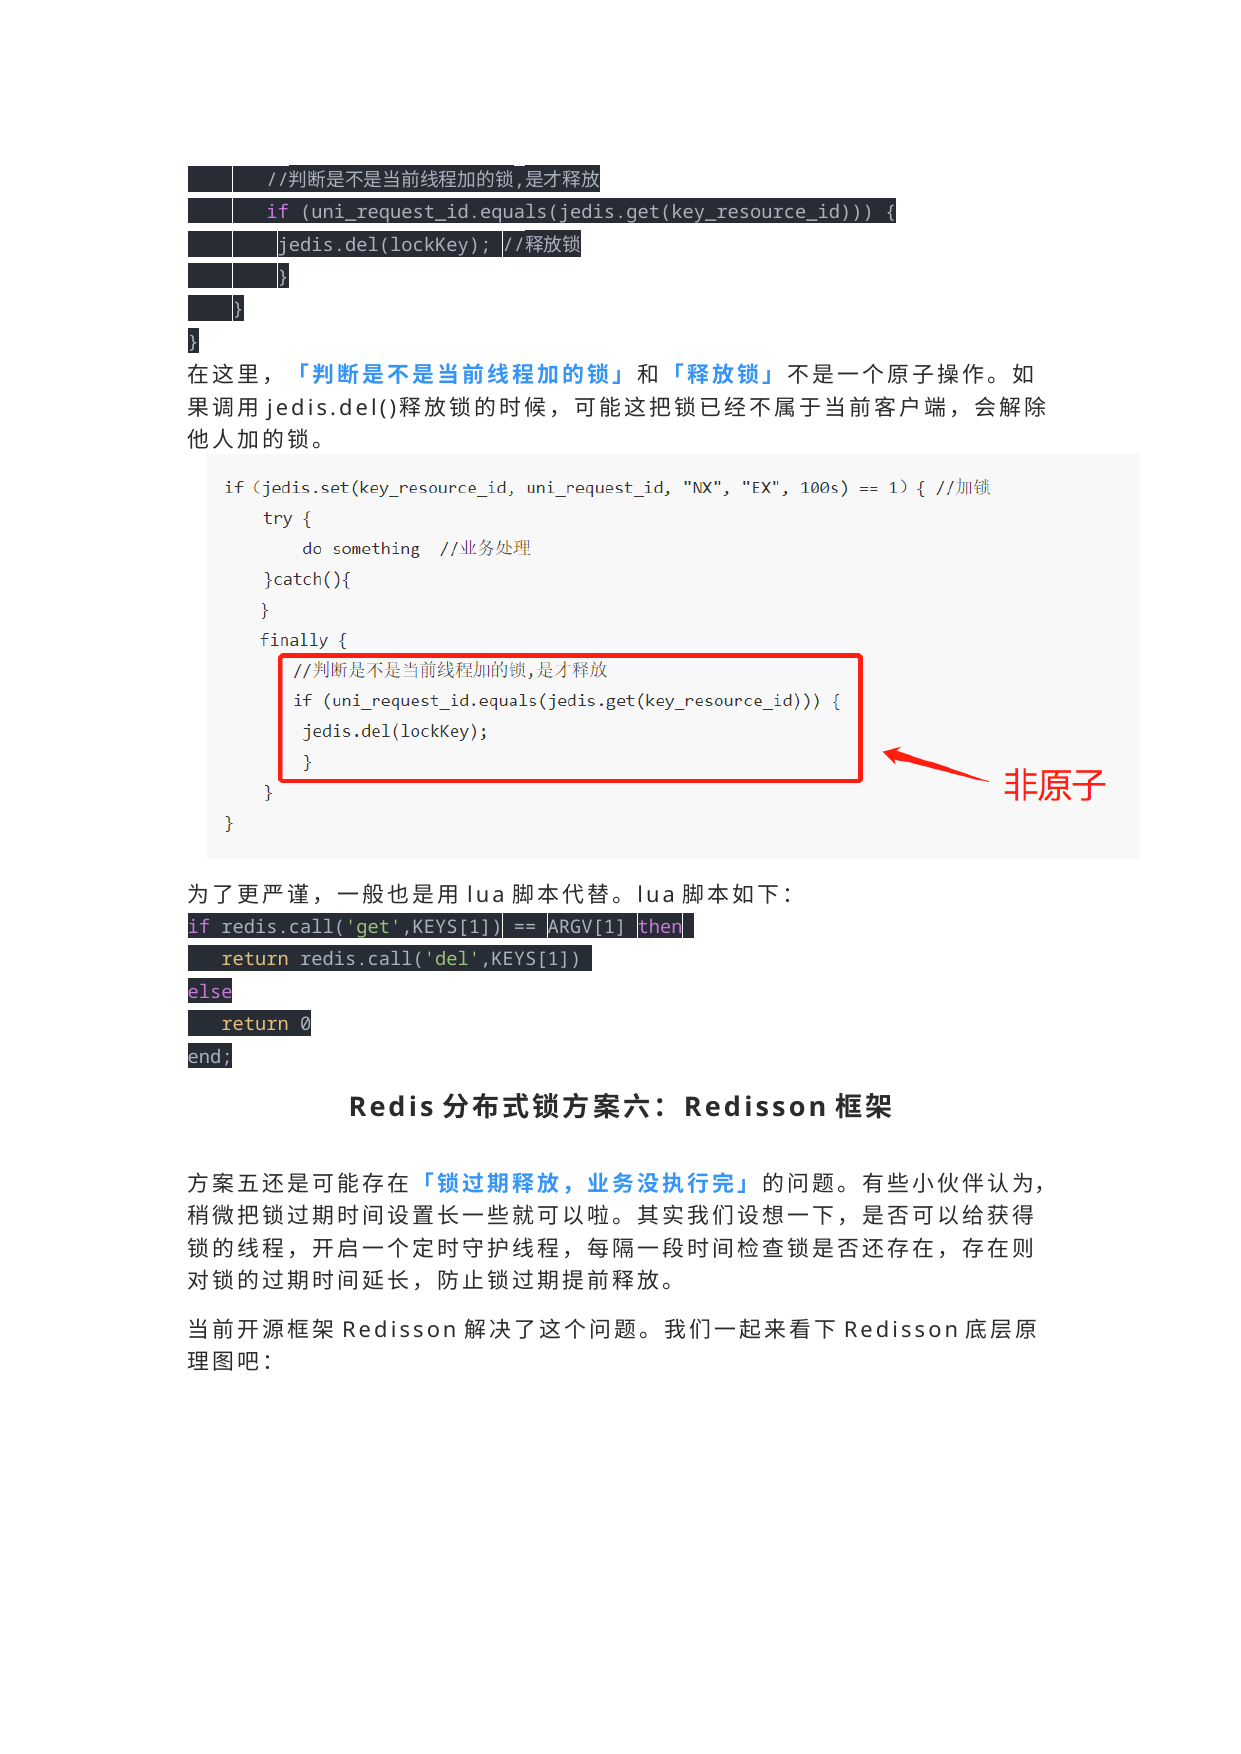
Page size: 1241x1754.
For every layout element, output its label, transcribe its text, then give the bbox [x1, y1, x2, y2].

text 为了更严谨，一般也是用lua脚本代替。lua脚本如下： [187, 877, 1053, 909]
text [187, 162, 1053, 357]
text 方案五还是可能存在「锁过期释放，业务没执行完」的问题。有些小伙伴认为，稍微把锁过期时间设置长一些就可以啦。其实我们设想一下，是否可以给获得锁的线程，开启一个定时守护线程，每隔一段时间检查锁是否还存在，存在则对锁的过期时间延长，防止锁过期提前释放。 [187, 1166, 1053, 1296]
subtitle Redis分布式锁方案六：Redisson框架 [187, 1072, 1053, 1137]
text if redis.call('get',KEYS[1]) == ARGV[1] then return redis.call('del',KEYS[1]) else return 0 end; [187, 909, 1053, 1072]
text 在这里，「判断是不是当前线程加的锁」和「释放锁」不是一个原子操作。如果调用jedis.del()释放锁的时候，可能这把锁已经不属于当前客户端，会解除他人加的锁。 [187, 357, 1053, 454]
text 当前开源框架Redisson解决了这个问题。我们一起来看下Redisson底层原理图吧： [187, 1311, 1053, 1376]
picture [187, 454, 1140, 877]
